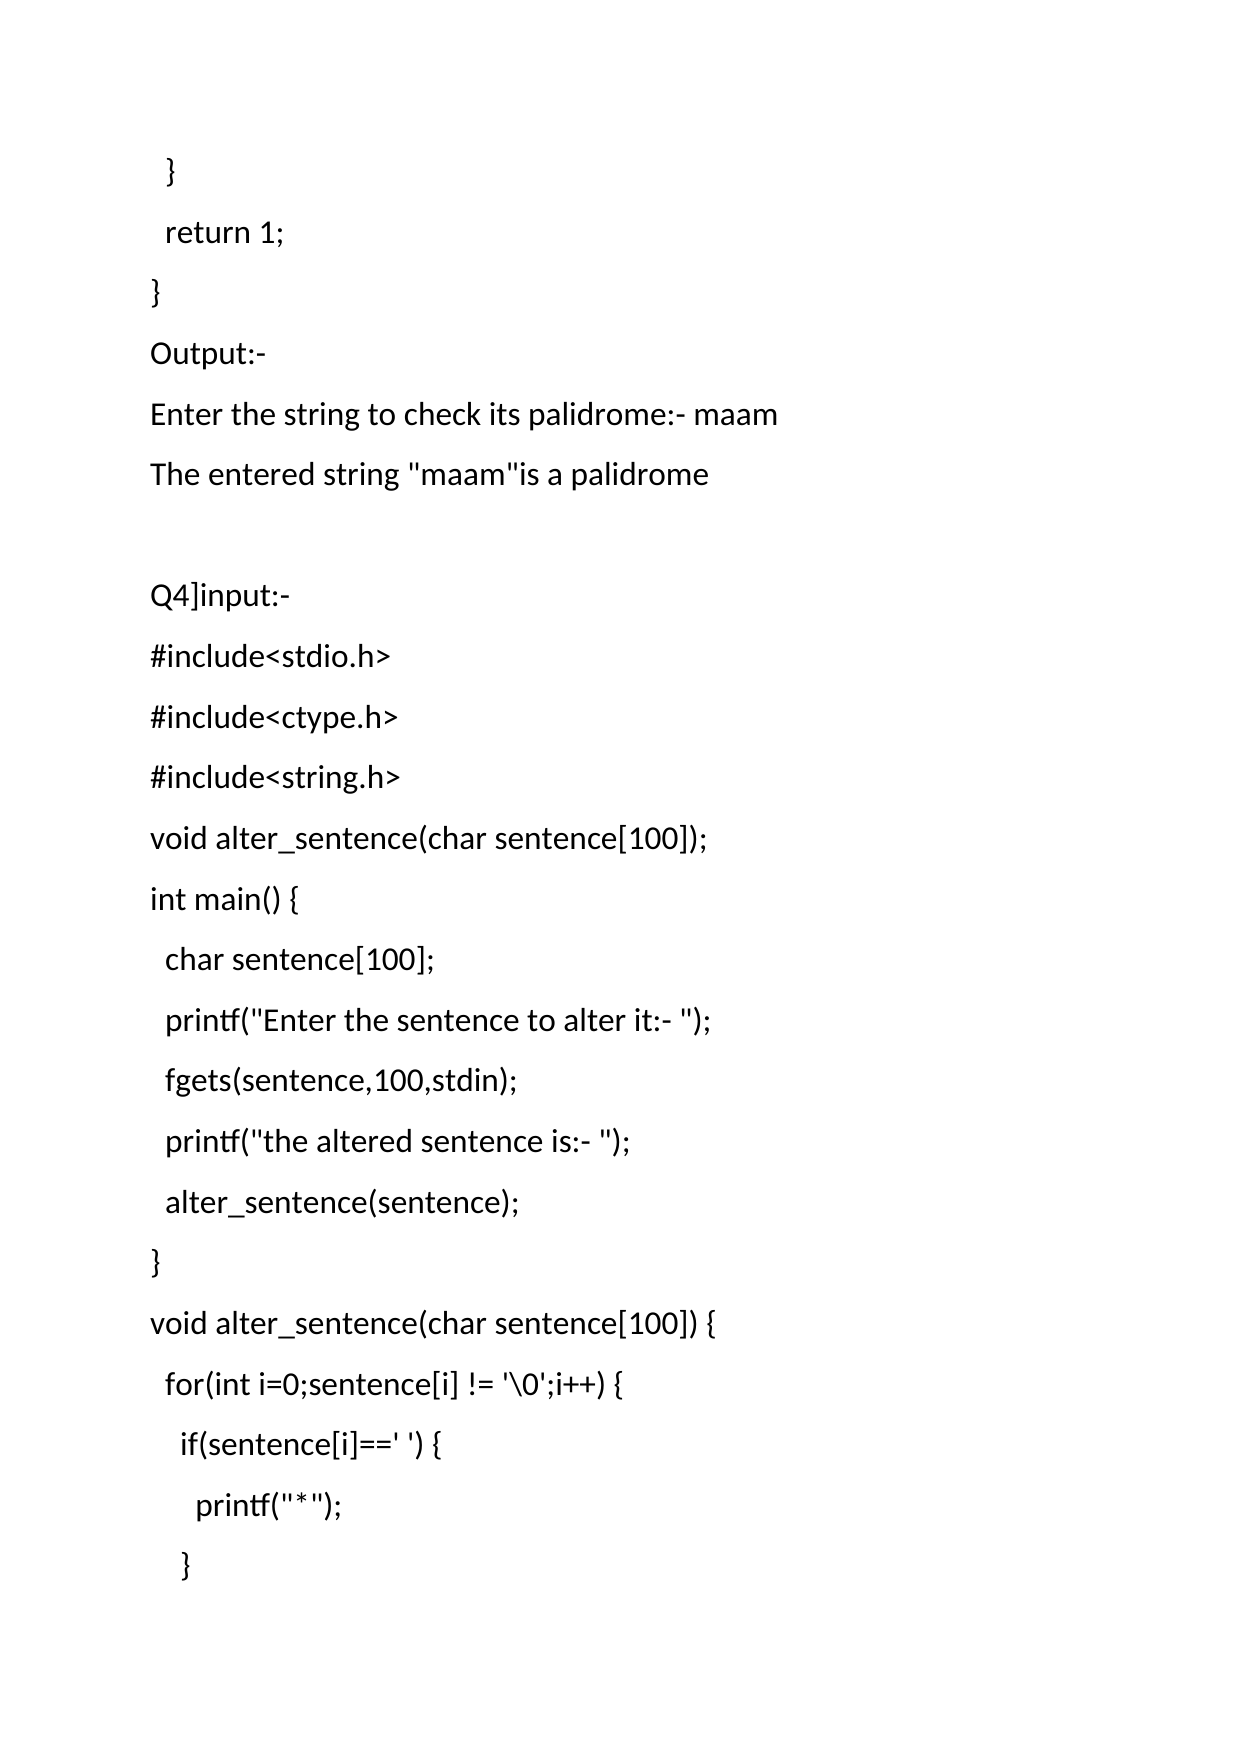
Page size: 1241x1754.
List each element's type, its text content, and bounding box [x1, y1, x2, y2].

text void alter_sentence(char sentence[100]) { [150, 1302, 1090, 1343]
text } [150, 1241, 1090, 1282]
text printf("the altered sentence is:- "); [150, 1120, 1090, 1161]
text } [150, 271, 1090, 312]
text #include<stdio.h> [150, 635, 1090, 676]
text void alter_sentence(char sentence[100]); [150, 817, 1090, 858]
text alter_sentence(sentence); [150, 1181, 1090, 1221]
text } [150, 150, 1090, 191]
text #include<ctype.h> [150, 696, 1090, 736]
text Q4]input:- [150, 574, 1090, 615]
text return 1; [150, 211, 1090, 251]
text Enter the string to check its palidrome:- maam [150, 392, 1090, 433]
text printf("*"); [150, 1484, 1090, 1524]
text int main() { [150, 877, 1090, 918]
text The entered string "maam"is a palidrome [150, 453, 1090, 494]
text #include<string.h> [150, 756, 1090, 797]
text for(int i=0;sentence[i] != '\0';i++) { [150, 1362, 1090, 1403]
text char sentence[100]; [150, 938, 1090, 979]
text Output:- [150, 332, 1090, 373]
text printf("Enter the sentence to alter it:- "); [150, 999, 1090, 1039]
text fgets(sentence,100,stdin); [150, 1059, 1090, 1100]
text } [150, 1544, 1090, 1585]
text if(sentence[i]==' ') { [150, 1423, 1090, 1464]
